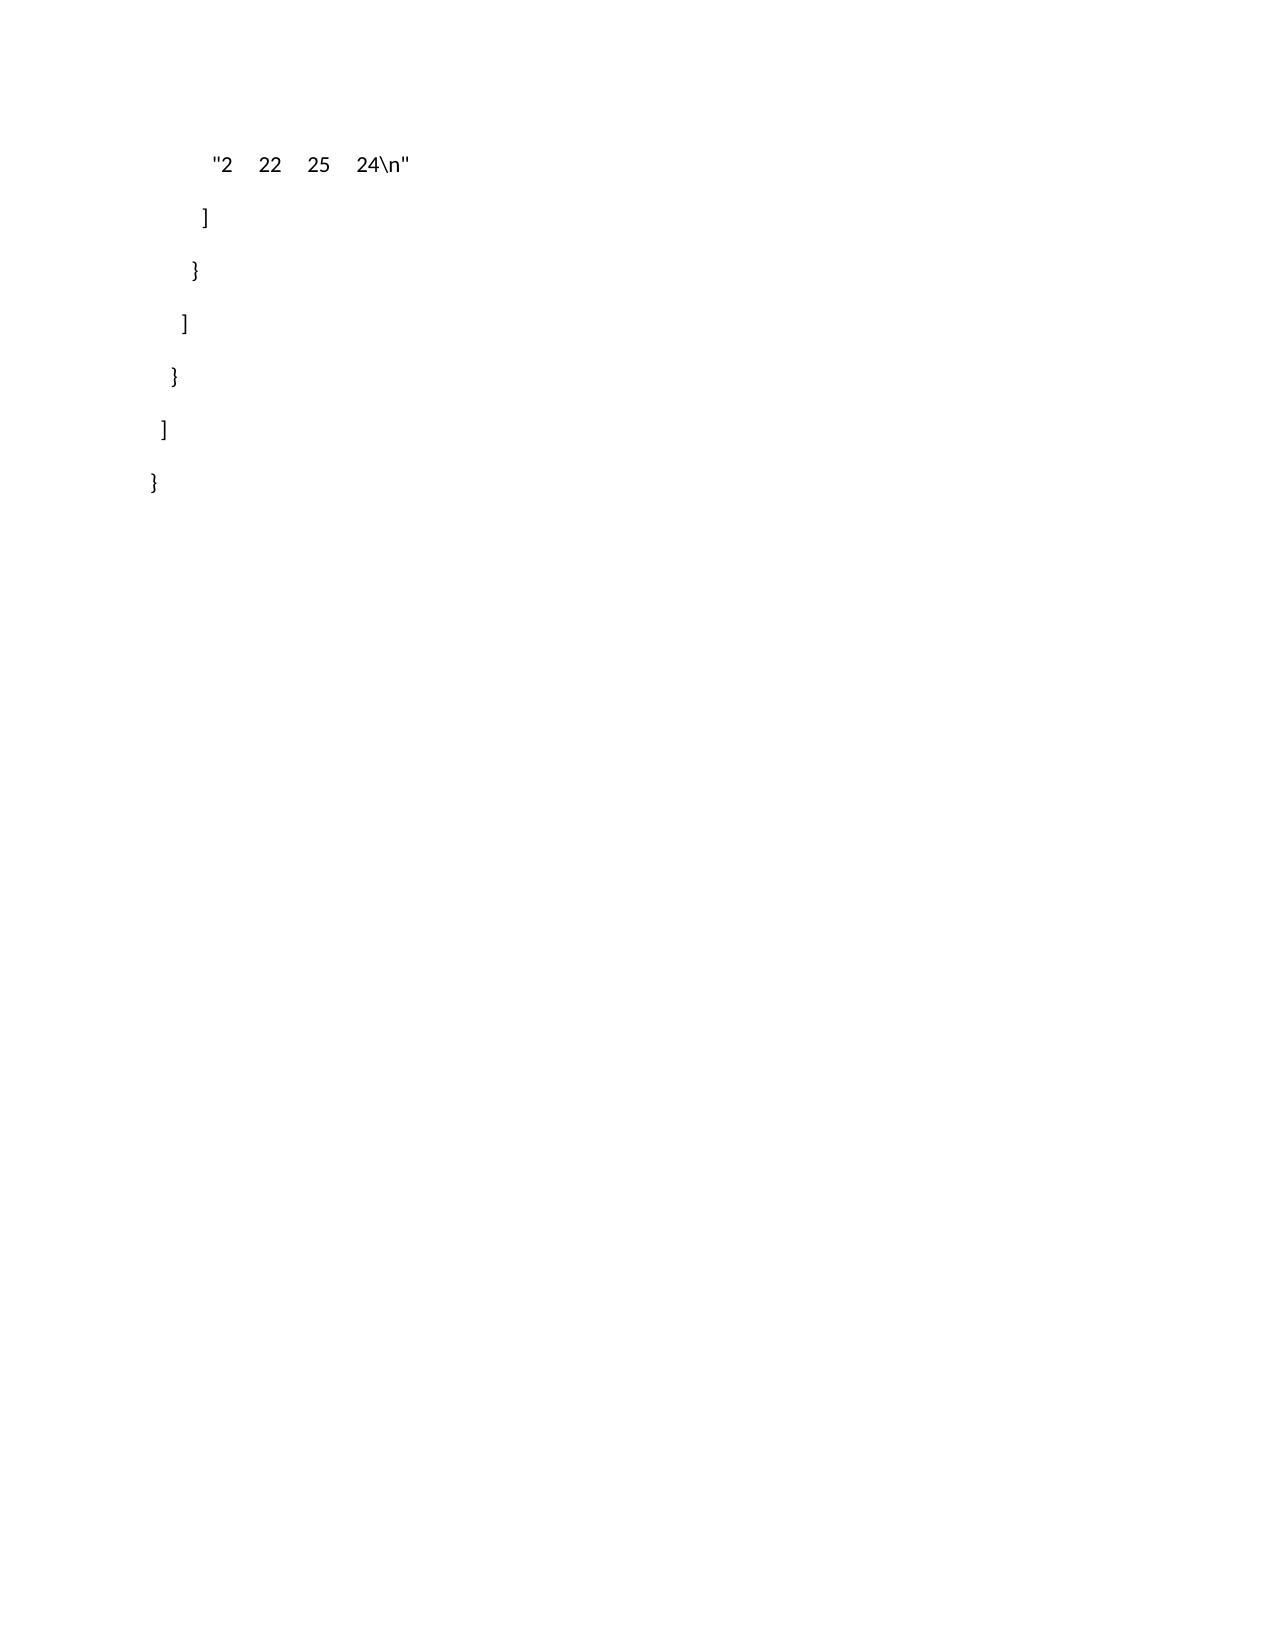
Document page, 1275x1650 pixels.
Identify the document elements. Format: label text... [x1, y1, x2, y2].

text ] [150, 203, 1125, 231]
text ] [150, 415, 1125, 443]
text } [150, 362, 1125, 390]
text } [150, 256, 1125, 284]
text } [150, 468, 1125, 496]
text "2 22 25 24\n" [150, 150, 1125, 178]
text ] [150, 309, 1125, 337]
